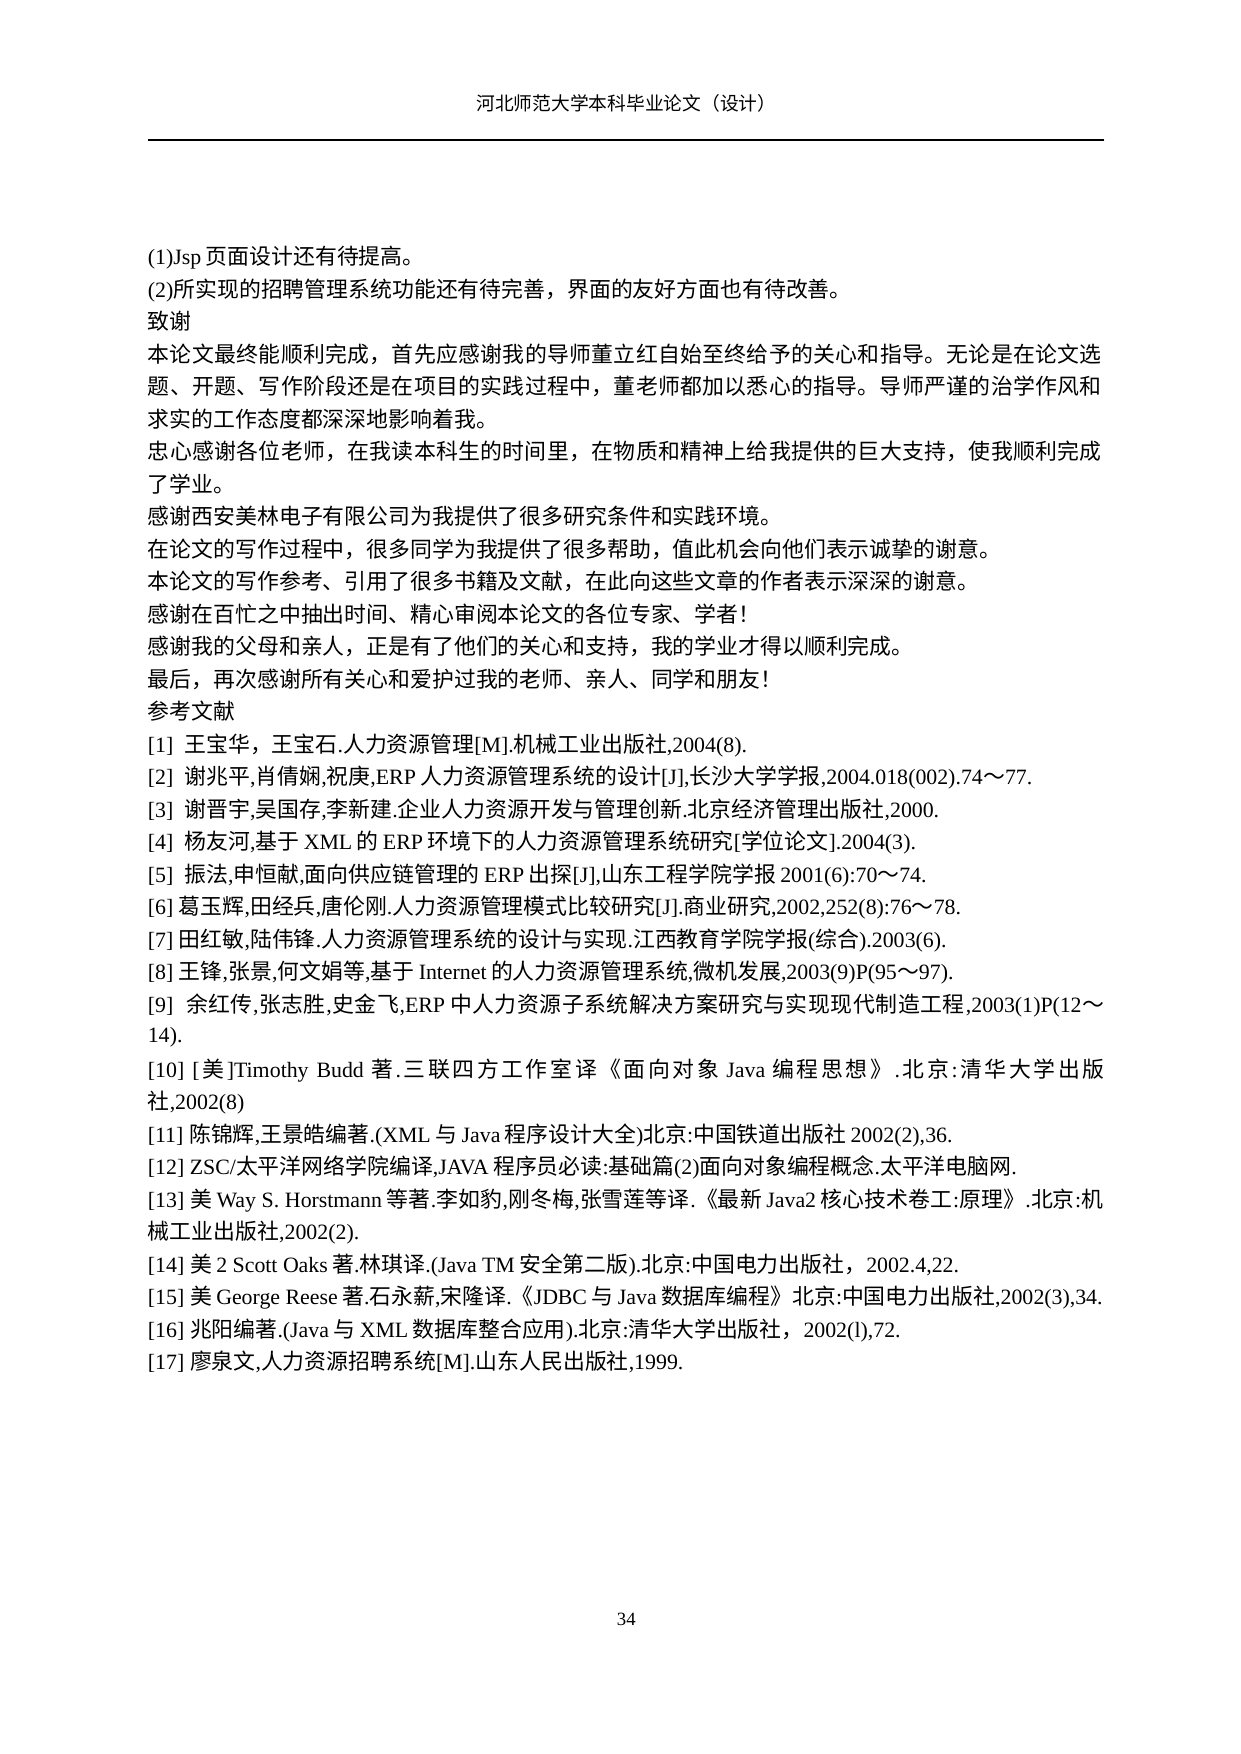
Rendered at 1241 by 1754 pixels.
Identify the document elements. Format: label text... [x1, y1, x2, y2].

text 致谢 [148, 304, 1104, 336]
text 本论文最终能顺利完成，首先应感谢我的导师董立红自始至终给予的关心和指导。无论是在论文选题、开题、写作阶段还是在项目的实践过程中，老师都加以悉心的指导。导师严谨的治学作风和求实的工作态度都深深地影响着我。 [148, 336, 1104, 434]
text 忠心感老师，在我读本科生的时间里，在物质和精神上给我提供的巨大支持，使我顺利完成了学业。 [148, 434, 1104, 499]
text [8] 王锋,张景,何文娟等,基于Internet的人力资源管理系统,微机发展,2003(9)P(95～97). [148, 954, 1104, 986]
text [1] 王宝华，王宝石.人力资源管理[M].机械工业出版社,2004(8). [148, 726, 1104, 759]
text [11] 陈锦辉,王景皓编著.(XML与Java程序设计大全)北京:中国铁道出版社2002(2),36. [148, 1116, 1104, 1149]
text [9] 余红传,张志胜,史金飞,ERP中人力资源子系统解决方案研究与实现现代制造工程,2003(1)P(12～14). [148, 986, 1104, 1051]
text [2] 谢兆平,肖倩娴,祝庚,ERP人力资源管理系统的设计[J],长沙大学学报,2004.018(002).74～77. [148, 759, 1104, 791]
text [13] 美Way S. Horstmann等著.李如豹,刚冬梅,张雪莲等译.《最新Java2核心技术卷工:原理》.北京:机械工业出版社,2002(2). [148, 1181, 1104, 1246]
text [15] 美George Reese著.石永薪,宋隆译.《JDBC与Java数据库编程》北京:中国电力出版社,2002(3),34. [148, 1279, 1104, 1311]
text [14] 美2 Scott Oaks著.林琪译.(Java TM安全第二版).北京:中国电力出版社，2002.4,22. [148, 1246, 1104, 1279]
text [3] 谢晋宇,吴国存,李新建.企业人力资源开发与管理创新.北京经济管理出版社,2000. [148, 791, 1104, 824]
text 感谢在百忙之中抽出时间、精心审阅本论文的各位专家、学者！ [148, 596, 1104, 629]
text (2)所实现的招聘管理系统功能还有待完善，界面的友好方面也有待改善。 [148, 271, 1104, 304]
text 本论文的写作参考、引用了很多书籍及文献，在此向这些文章的作者表示深深的谢意。 [148, 564, 1104, 596]
text 感谢西安美林电子有限公司为我提供了很多研究条件和实践环境。 [148, 499, 1104, 531]
text [5] 振法,申恒献,面向供应链管理的ERP出探[J],山东工程学院学报2001(6):70～74. [148, 856, 1104, 889]
text (1)Jsp页面设计还有待提高。 [148, 239, 1104, 271]
text [17] 廖泉文,人力资源招聘系统[M].山东人民出版社,1999. [148, 1344, 1104, 1376]
text 参考文献 [148, 694, 1104, 726]
text [16] 兆阳编著.(Java与XML数据库整合应用).北京:清华大学出版社，2002(l),72. [148, 1311, 1104, 1344]
text [10] [美]Timothy Budd著.三联四方工作室译《面向对象Java编程思想》.北京:清华大学出版社,2002(8) [148, 1051, 1104, 1116]
text [6] 葛玉辉,田经兵,唐伦刚.人力资源管理模式比较研究[J].商业研究,2002,252(8):76～78. [148, 889, 1104, 921]
text 最后，再次感谢所有关心和爱护过我的老师、亲人、同学和朋友！ [148, 661, 1104, 694]
text [12] ZSC/太平洋网络学院编译,JAVA程序员必读:基础篇(2)面向对象编程概念.太平洋电脑网. [148, 1149, 1104, 1181]
text 感谢我的父母和亲人，正是有了他们的关心和支持，我的学业才得以顺利完成。 [148, 629, 1104, 661]
text [7] 田红敏,陆伟锋.人力资源管理系统的设计与实现.江西教育学院学报(综合).2003(6). [148, 921, 1104, 954]
text 在论文的写作过程中，很多同学为我提供了很多帮助，值此机会向他们表示诚挚的谢意。 [148, 531, 1104, 564]
text [4] 杨友河,基于XML的ERP环境下的人力资源管理系统研究[学位论文].2004(3). [148, 824, 1104, 856]
